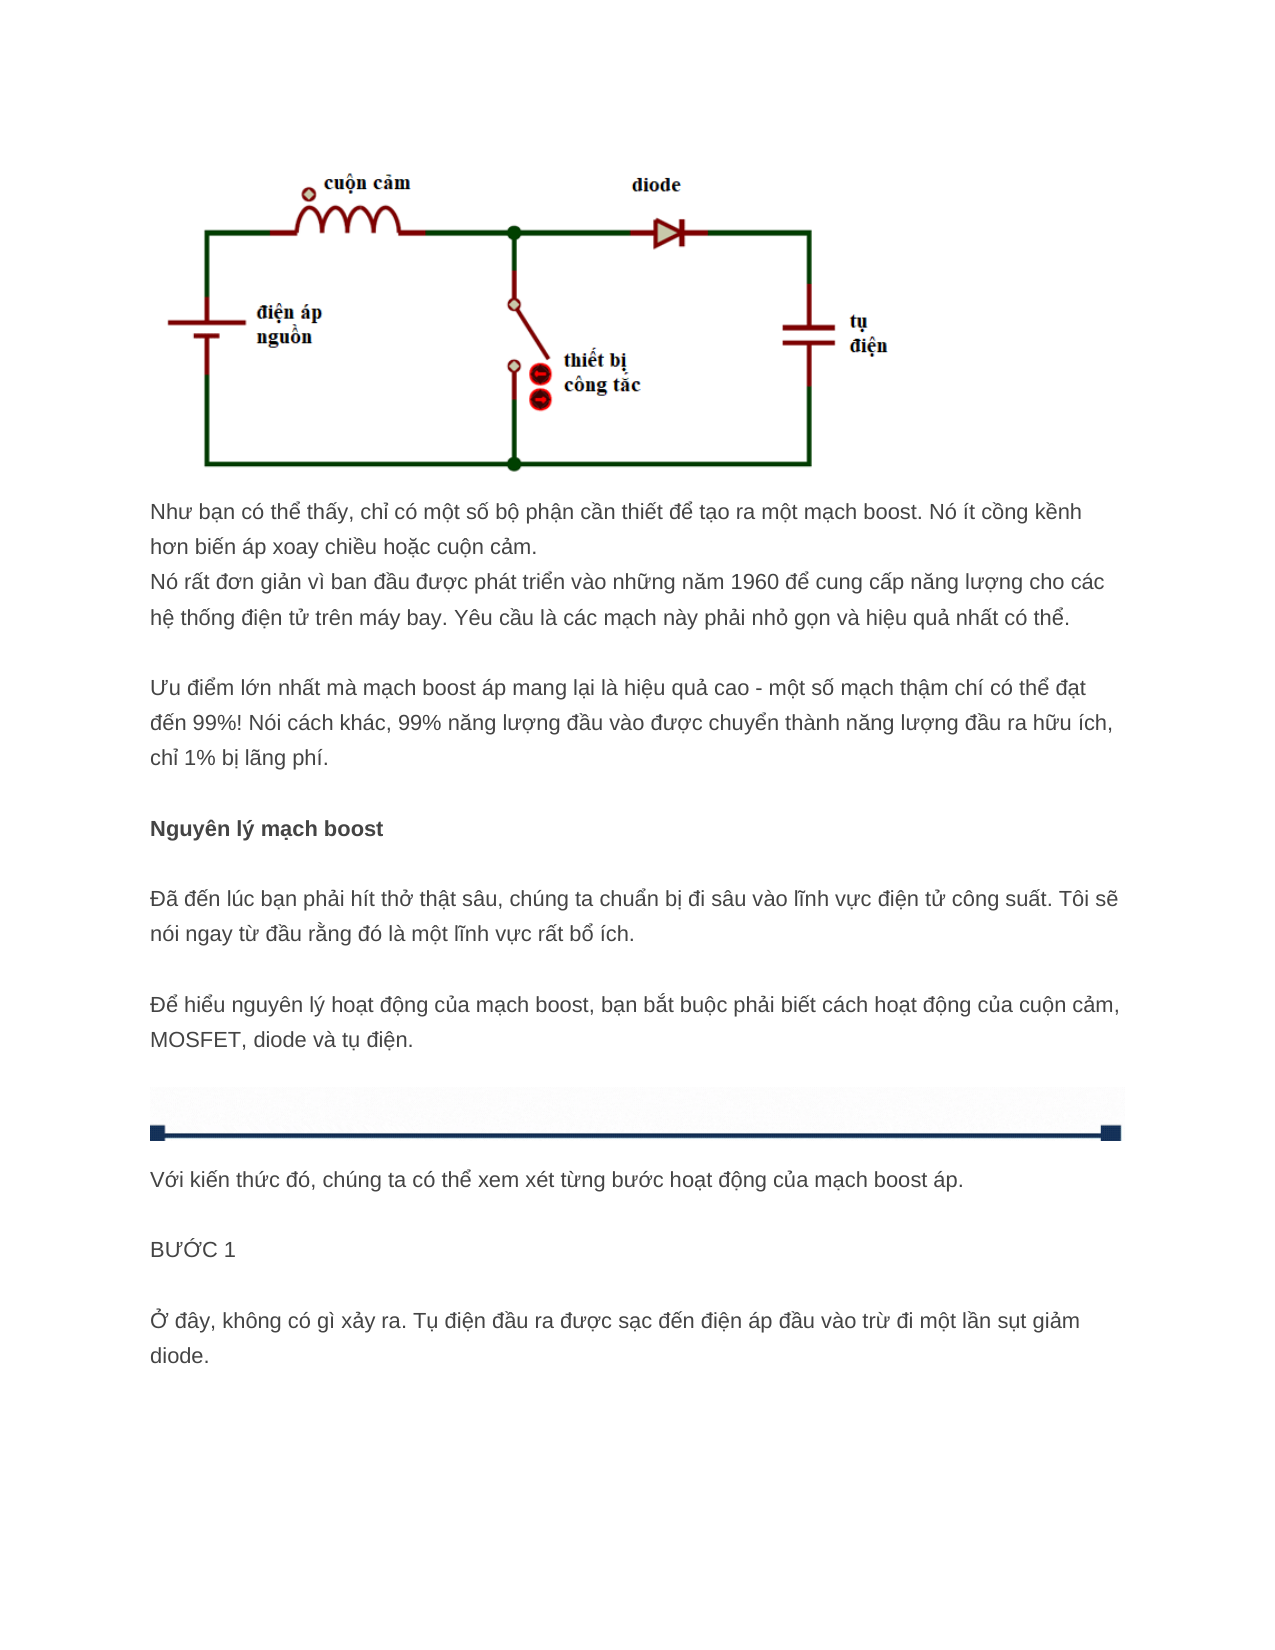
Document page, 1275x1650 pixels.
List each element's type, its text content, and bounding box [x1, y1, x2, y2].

text Nó rất đơn giản vì ban đầu được phát triển vào những năm 1960 để cung cấp năng lượng cho các hệ thống điện tử trên máy bay. Yêu cầu là các mạch này phải nhỏ gọn và hiệu quả nhất có thể. [150, 559, 1125, 630]
text Đã đến lúc bạn phải hít thở thật sâu, chúng ta chuẩn bị đi sâu vào lĩnh vực điện tử công suất. Tôi sẽ nói ngay từ đầu rằng đó là một lĩnh vực rất bổ ích. [150, 876, 1125, 947]
picture [156, 150, 938, 484]
text BƯỚC 1 [150, 1227, 1125, 1262]
text Ở đây, không có gì xảy ra. Tụ điện đầu ra được sạc đến điện áp đầu vào trừ đi một lần sụt giảm diode. [150, 1298, 1125, 1368]
text Với kiến thức đó, chúng ta có thể xem xét từng bước hoạt động của mạch boost áp. [150, 1157, 1125, 1192]
text Ưu điểm lớn nhất mà mạch boost áp mang lại là hiệu quả cao - một số mạch thậm chí có thể đạt đến 99%! Nói cách khác, 99% năng lượng đầu vào được chuyển thành năng lượng đầu ra hữu ích, chỉ 1% bị lãng phí. [150, 665, 1125, 771]
text Như bạn có thể thấy, chỉ có một số bộ phận cần thiết để tạo ra một mạch boost. Nó ít cồng kềnh hơn biến áp xoay chiều hoặc cuộn cảm. [150, 489, 1125, 559]
text Nguyên lý mạch boost [150, 806, 1125, 841]
picture [150, 1087, 1125, 1141]
text Để hiểu nguyên lý hoạt động của mạch boost, bạn bắt buộc phải biết cách hoạt động của cuộn cảm, MOSFET, diode và tụ điện. [150, 982, 1125, 1052]
